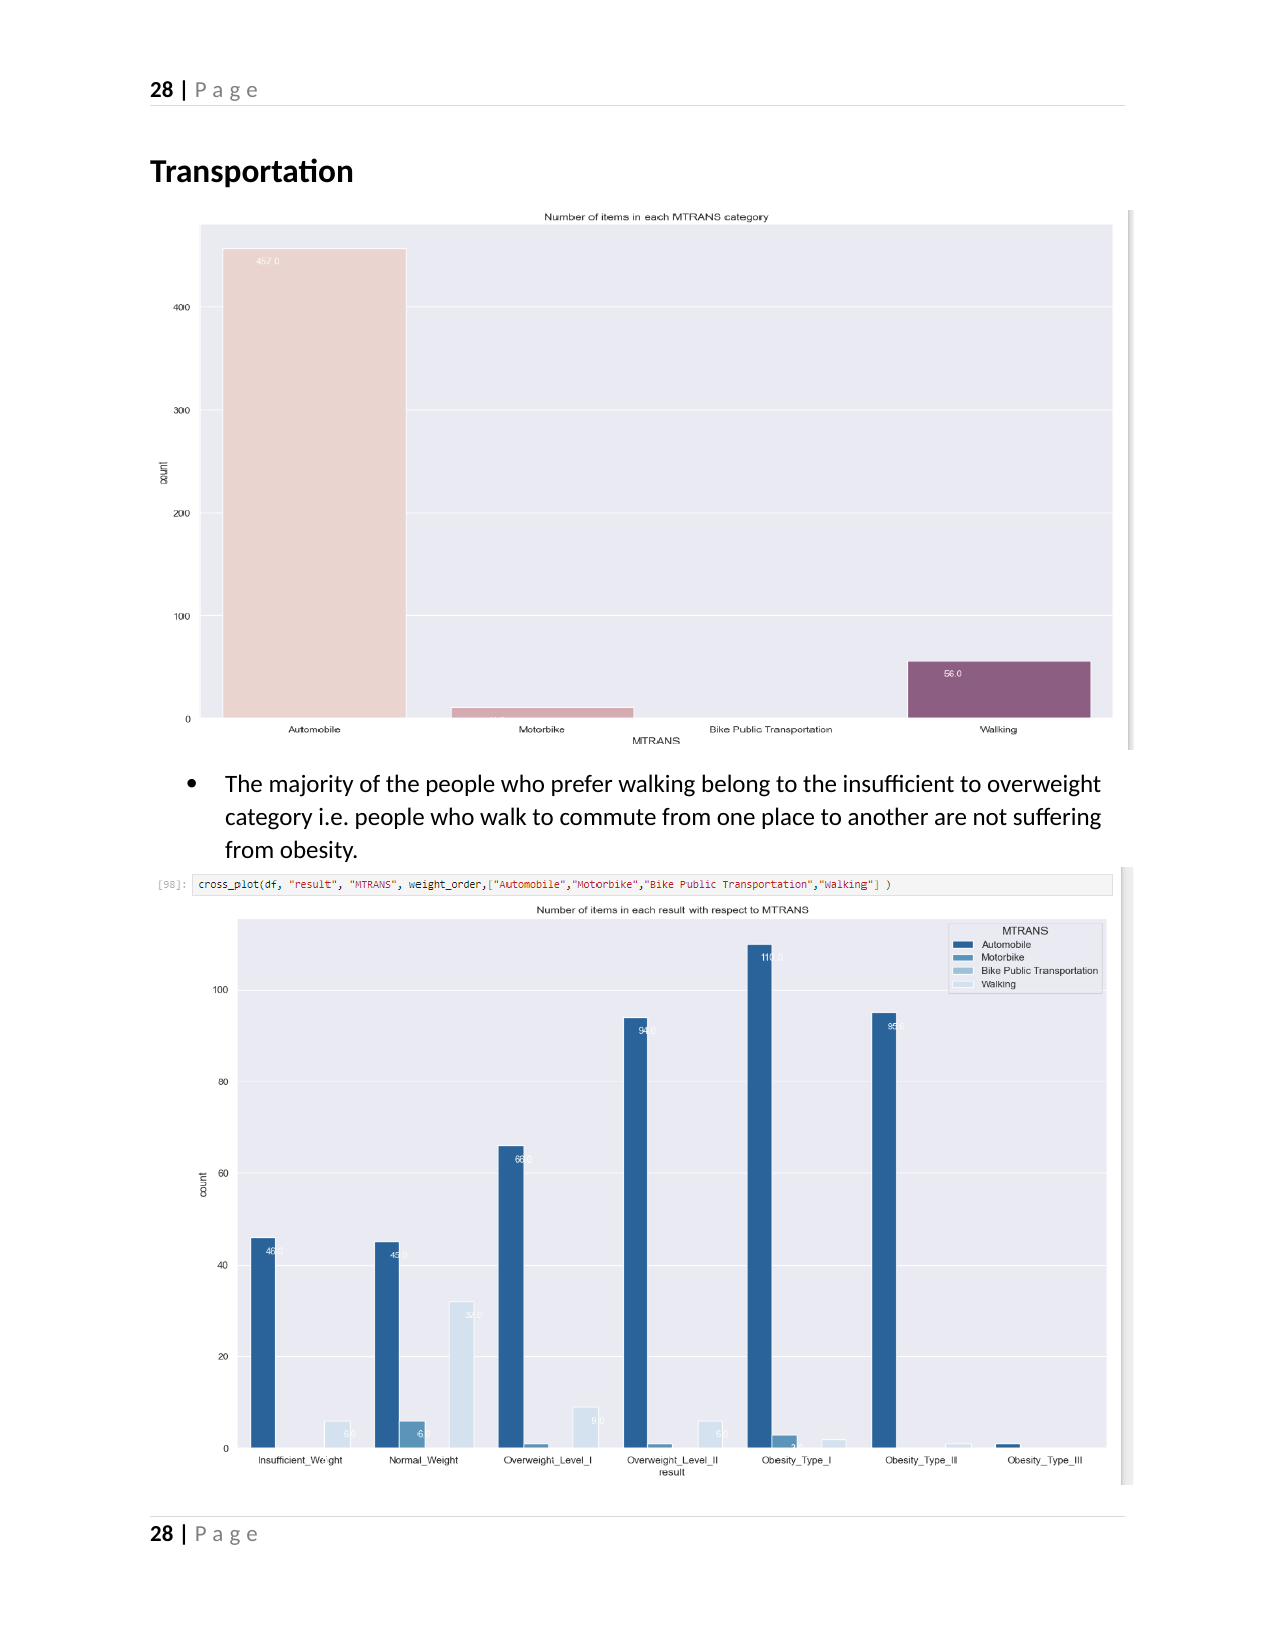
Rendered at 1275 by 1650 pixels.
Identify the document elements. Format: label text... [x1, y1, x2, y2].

picture [150, 867, 1134, 1485]
text Transportation [150, 150, 1125, 191]
picture [150, 210, 1134, 750]
list The majority of the people who prefer walking belong to the insufficient to overweight category i.e. people who walk to commute from one place to another are not suffering from obesity. [187, 768, 1125, 865]
